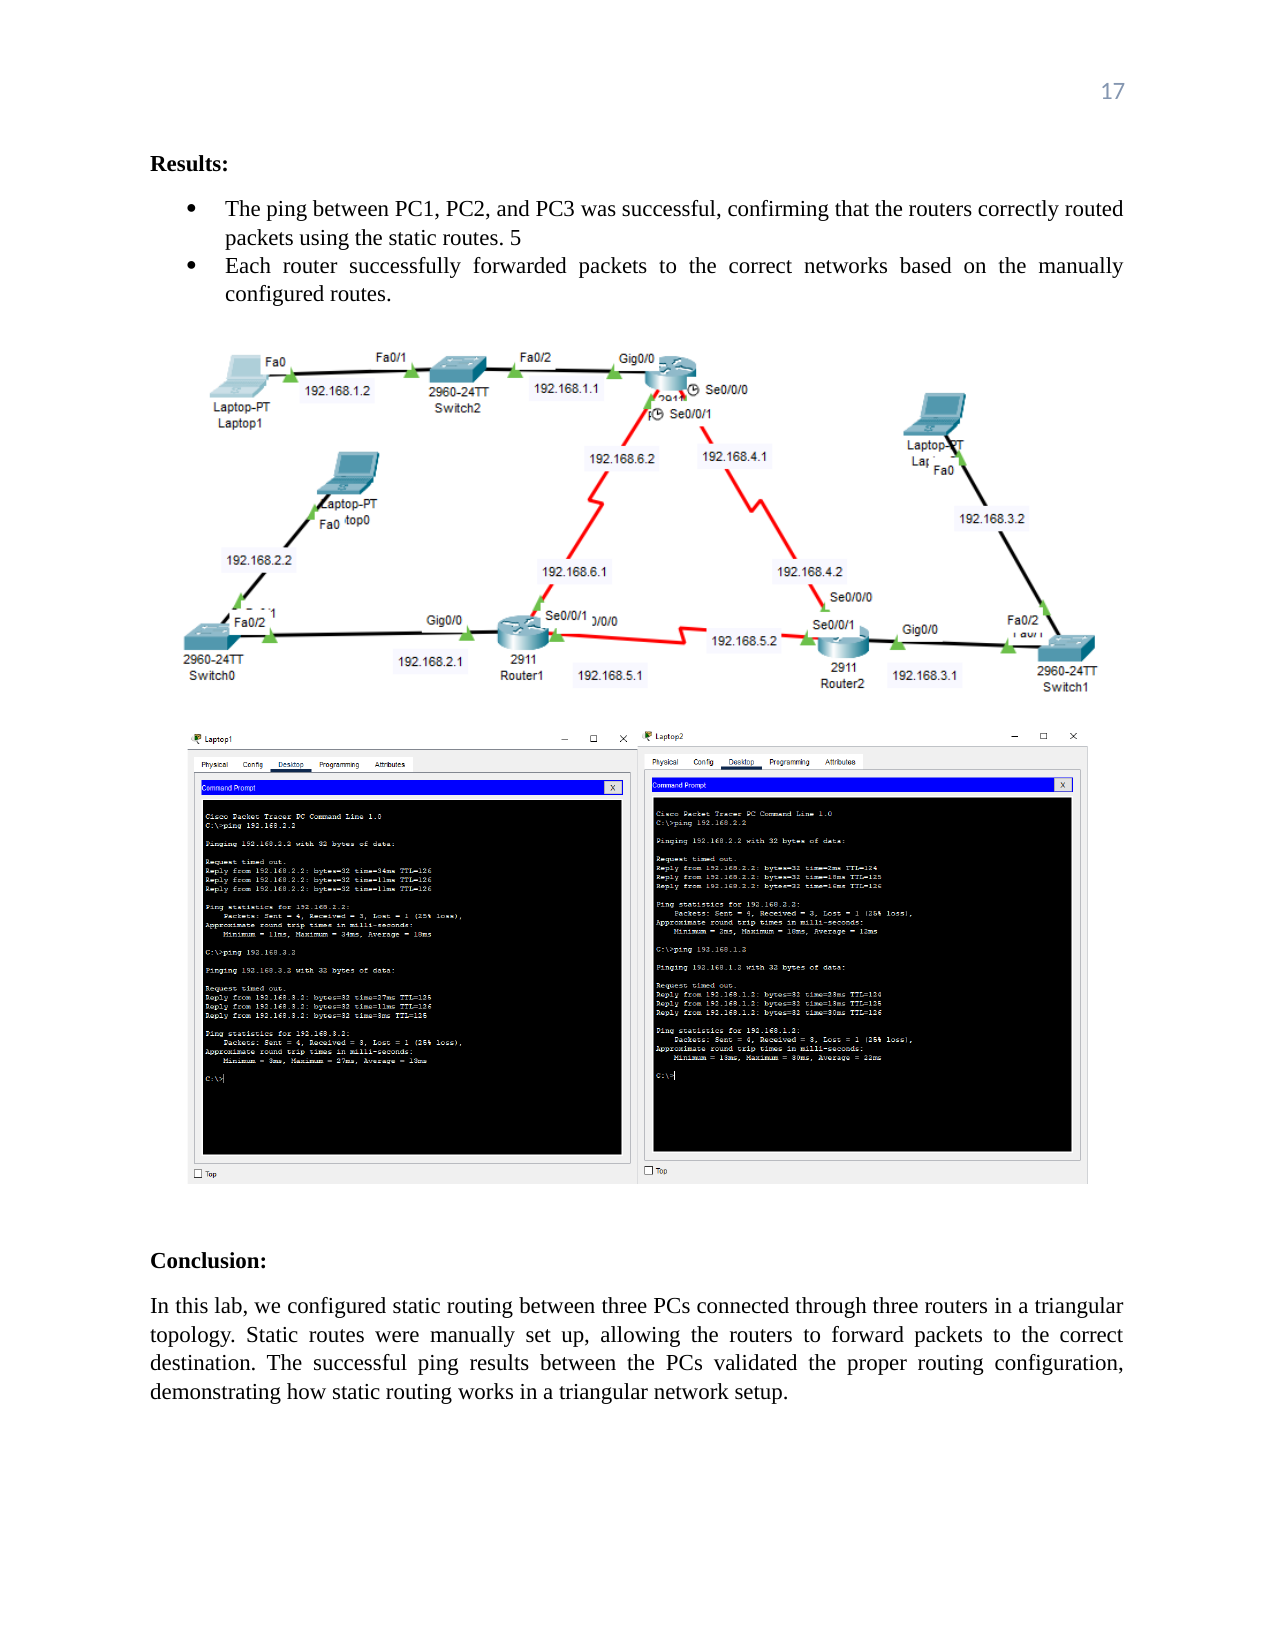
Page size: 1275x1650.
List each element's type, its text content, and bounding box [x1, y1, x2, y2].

list The ping between PC1, PC2, and PC3 was successful, confirming that the routers correctly routed packets using the static routes. 5 [187, 195, 1125, 250]
text In this lab, we configured static routing between three PCs connected through three routers in a triangular topology. Static routes were manually set up, allowing the routers to forward packets to the correct destination. The successful ping results between the PCs validated the proper routing configuration, demonstrating how static routing works in a triangular network setup. [150, 1292, 1125, 1404]
text Conclusion: [150, 1247, 1125, 1274]
list Each router successfully forwarded packets to the correct networks based on the manually configured routes. [187, 252, 1125, 307]
text Results: [150, 150, 1125, 176]
picture [187, 728, 1088, 1184]
picture [150, 325, 1125, 710]
